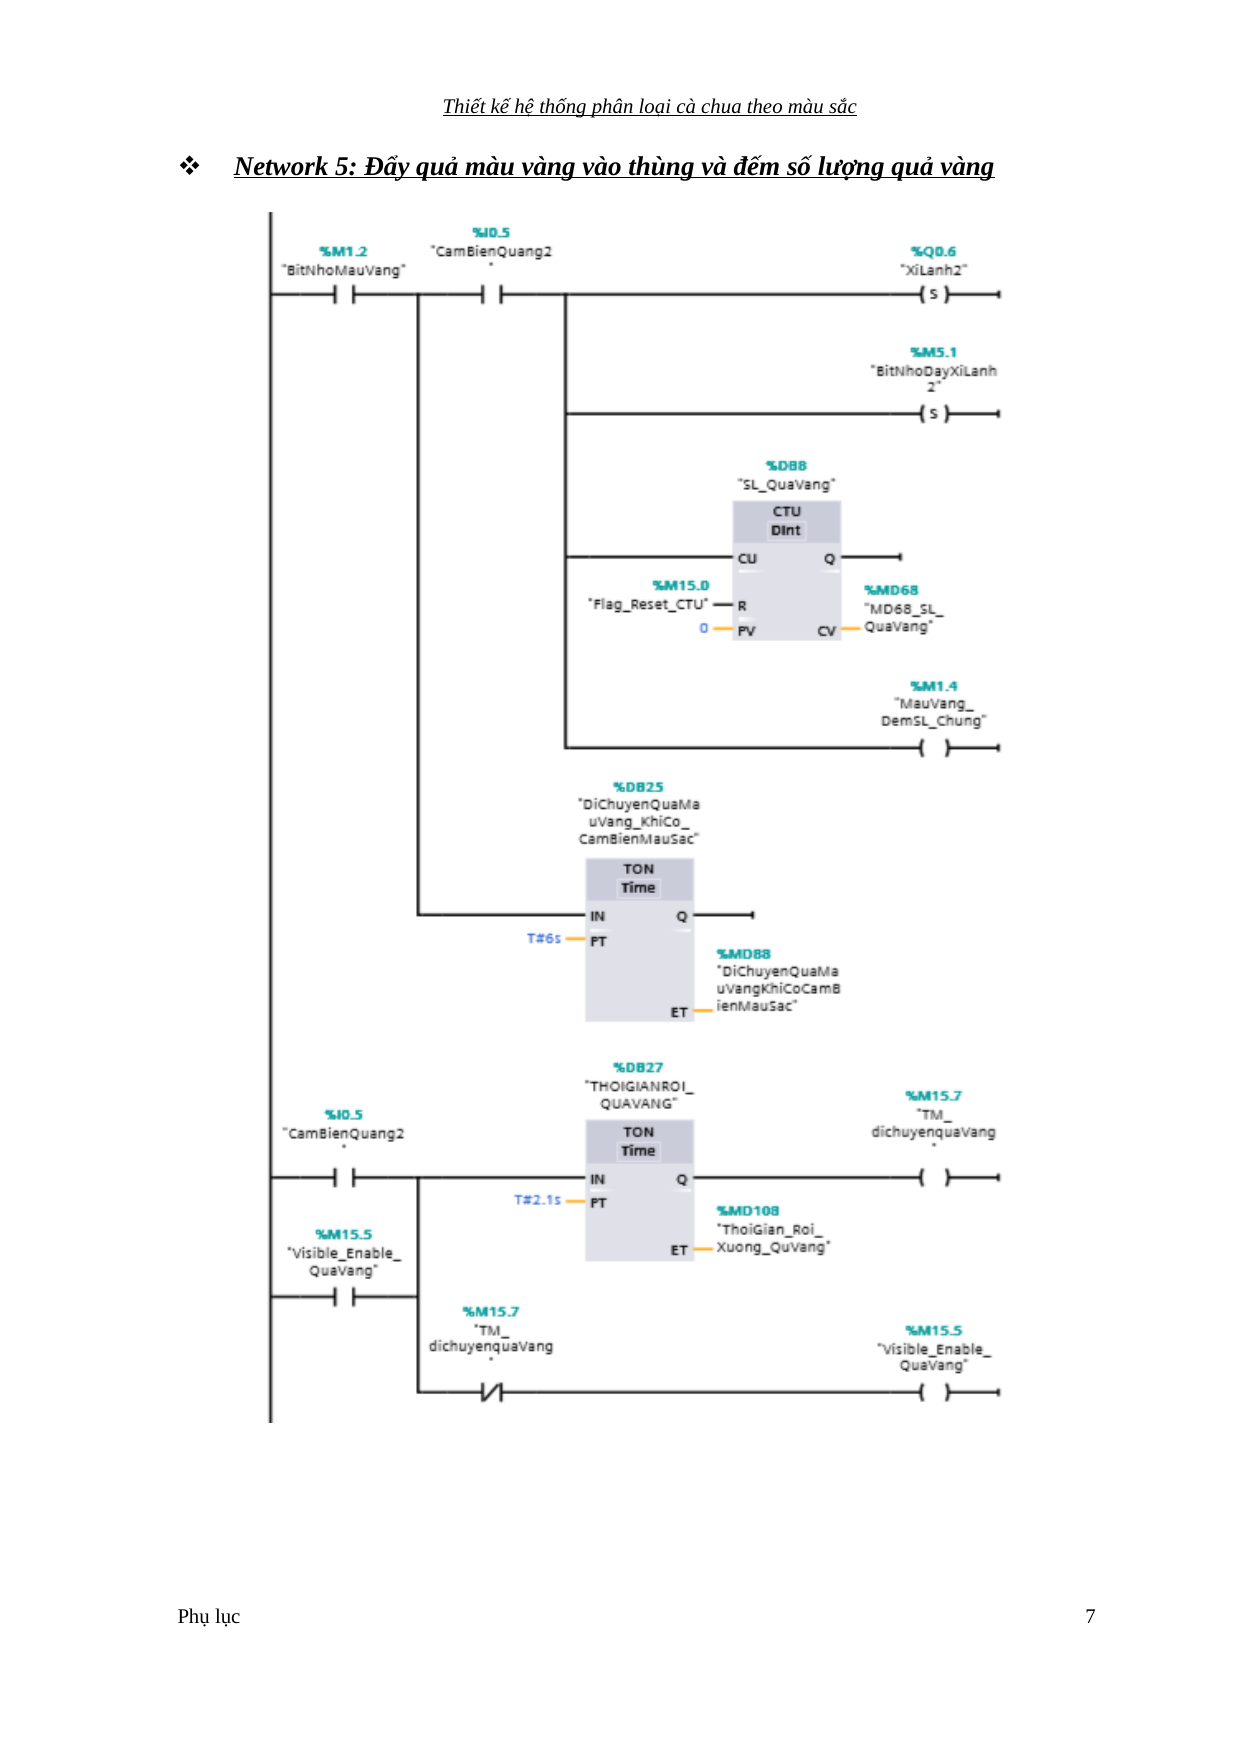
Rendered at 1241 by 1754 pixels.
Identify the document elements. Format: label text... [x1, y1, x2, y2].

text Network 5: Đẩy quả màu vàng vào thùng và đếm số lượng quả vàng [177, 150, 1122, 181]
picture [266, 212, 1033, 1423]
